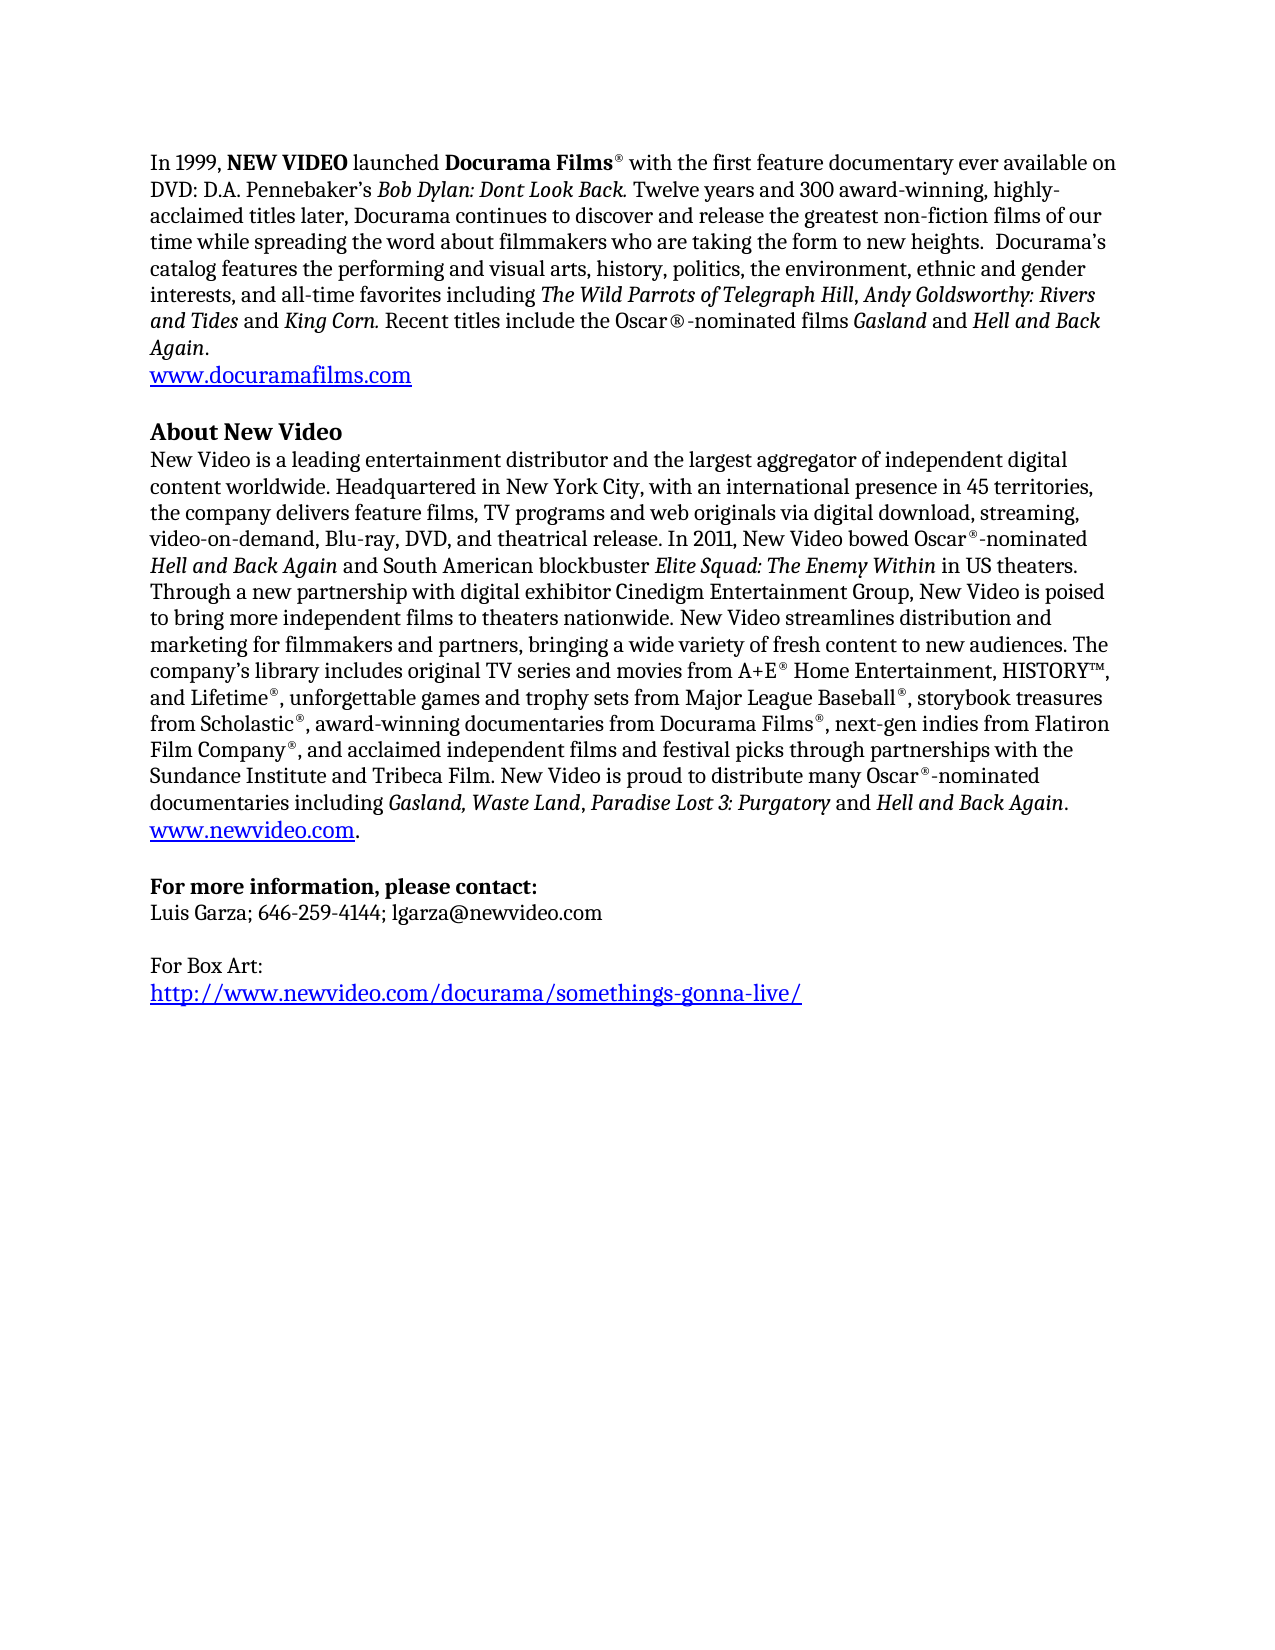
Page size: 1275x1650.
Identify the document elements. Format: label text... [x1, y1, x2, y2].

text New Video is a leading entertainment distributor and the largest aggregator of independent digital content worldwide. Headquartered in New York City, with an international presence in 45 territories, the company delivers feature films, TV programs and web originals via digital download, streaming, video-on-demand, Blu-ray, DVD, and theatrical release. In 2011, New Video bowed Oscar®-nominated Hell and Back Again and South American blockbuster Elite Squad: The Enemy Within in US theaters. Through a new partnership with digital exhibitor Cinedigm Entertainment Group, New Video is poised to bring more independent films to theaters nationwide. New Video streamlines distribution and marketing for filmmakers and partners, bringing a wide variety of fresh content to new audiences. The company’s library includes original TV series and movies from A+E® Home Entertainment, HISTORY™, and Lifetime®, unforgettable games and trophy sets from Major League Baseball®, storybook treasures from Scholastic®, award-winning documentaries from Docurama Films®, next-gen indies from Flatiron Film Company®, and acclaimed independent films and festival picks through partnerships with the Sundance Institute and Tribeca Film. New Video is proud to distribute many Oscar®-nominated documentaries including Gasland, Waste Land, Paradise Lost 3: Purgatory and Hell and Back Again. [150, 447, 1125, 816]
text In 1999, NEW VIDEO launched Docurama Films® with the first feature documentary ever available on DVD: D.A. Pennebaker’s Bob Dylan: Dont Look Back. Twelve years and 300 award-winning, highly-acclaimed titles later, Docurama continues to discover and release the greatest non-fiction films of our time while spreading the word about filmmakers who are taking the form to new heights. Docurama’s catalog features the performing and visual arts, history, politics, the environment, ethnic and gender interests, and all-time favorites including The Wild Parrots of Telegraph Hill, Andy Goldsworthy: Rivers and Tides and King Corn. Recent titles include the Oscar®-nominated films Gasland and Hell and Back Again. [150, 150, 1125, 361]
text www.newvideo.com. [150, 816, 1125, 845]
text http://www.newvideo.com/docurama/somethings-gonna-live/ [150, 979, 1125, 1008]
text www.docuramafilms.com [150, 361, 1125, 389]
text Luis Garza; 646-259-4144; lgarza@newvideo.com [150, 900, 1125, 926]
text About New Video [150, 418, 1125, 447]
text For Box Art: [150, 953, 1125, 979]
text For more information, please contact: [150, 873, 1125, 900]
